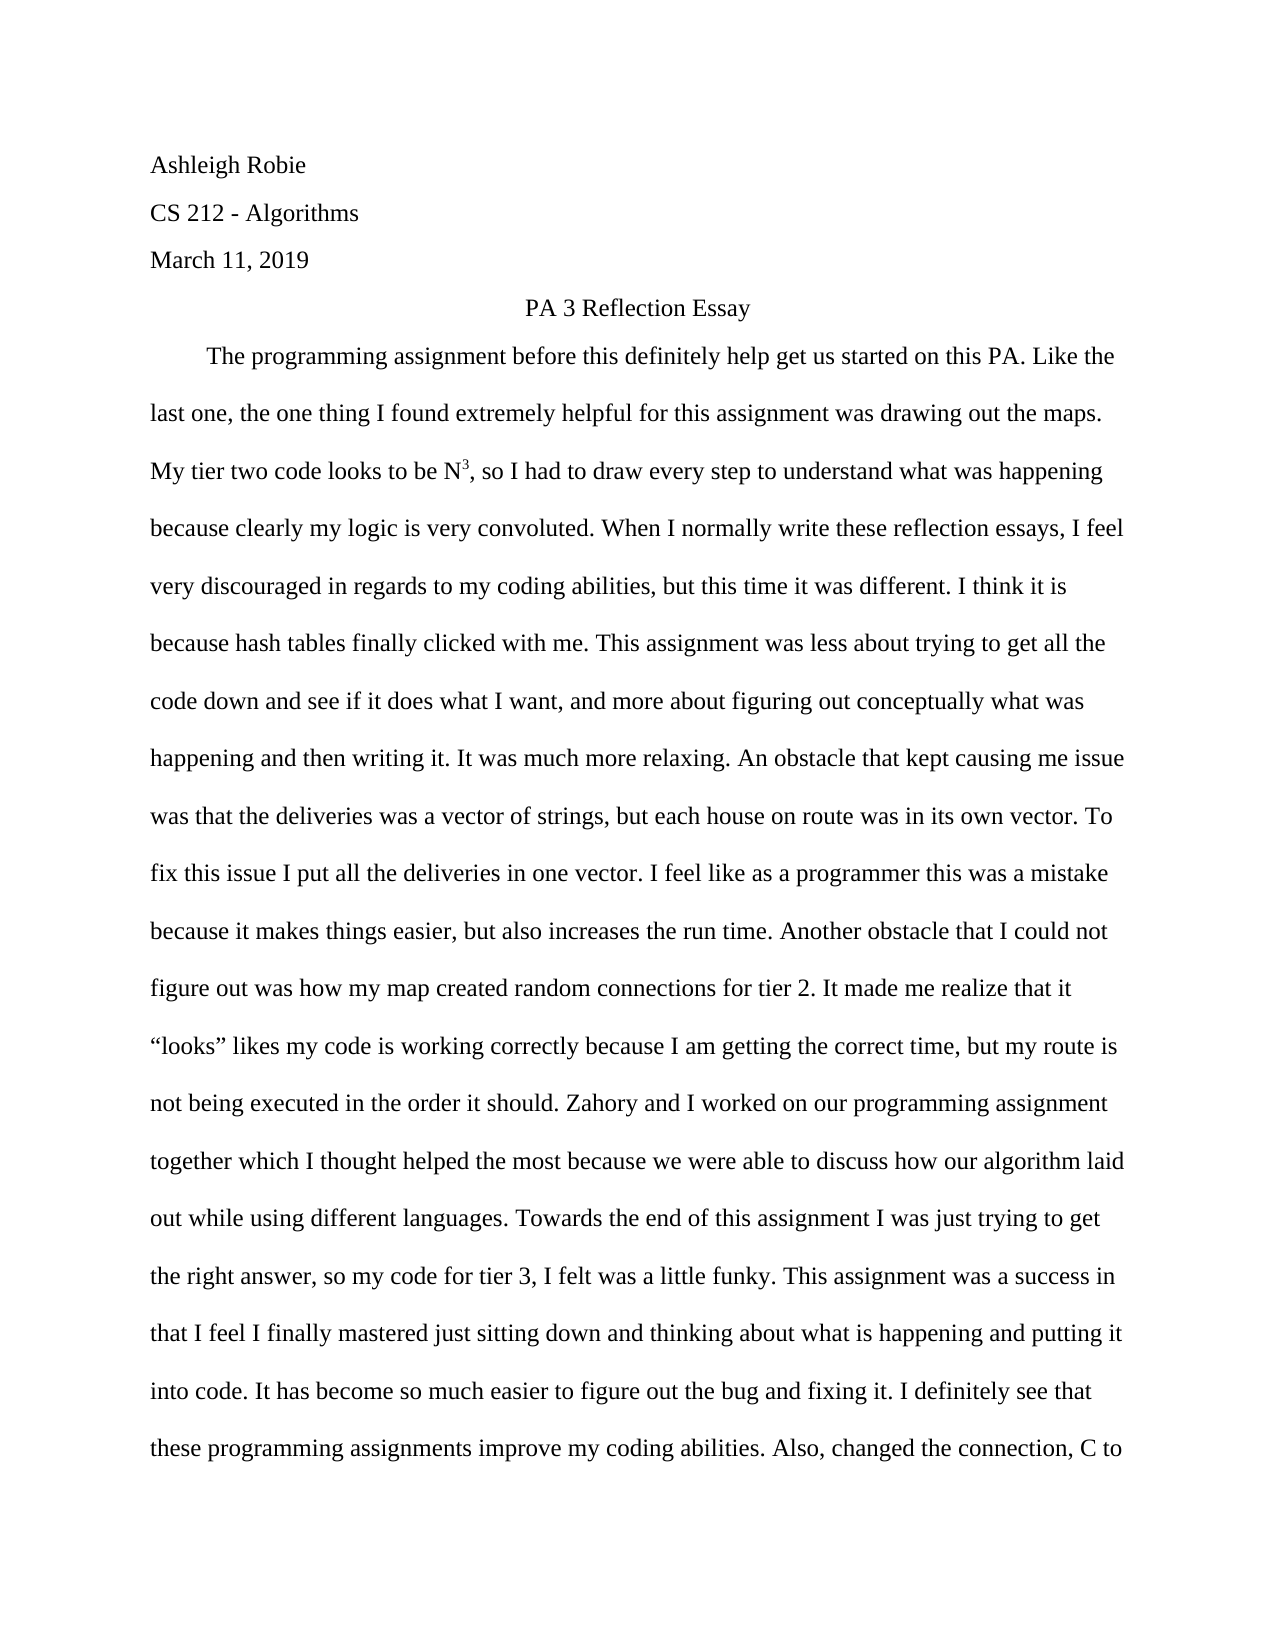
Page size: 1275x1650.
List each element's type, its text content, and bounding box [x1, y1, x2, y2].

text PA 3 Reflection Essay [150, 293, 1125, 322]
text CS 212 - Algorithms [150, 198, 1125, 226]
text Ashleigh Robie [150, 150, 1125, 179]
text March 11, 2019 [150, 245, 1125, 274]
